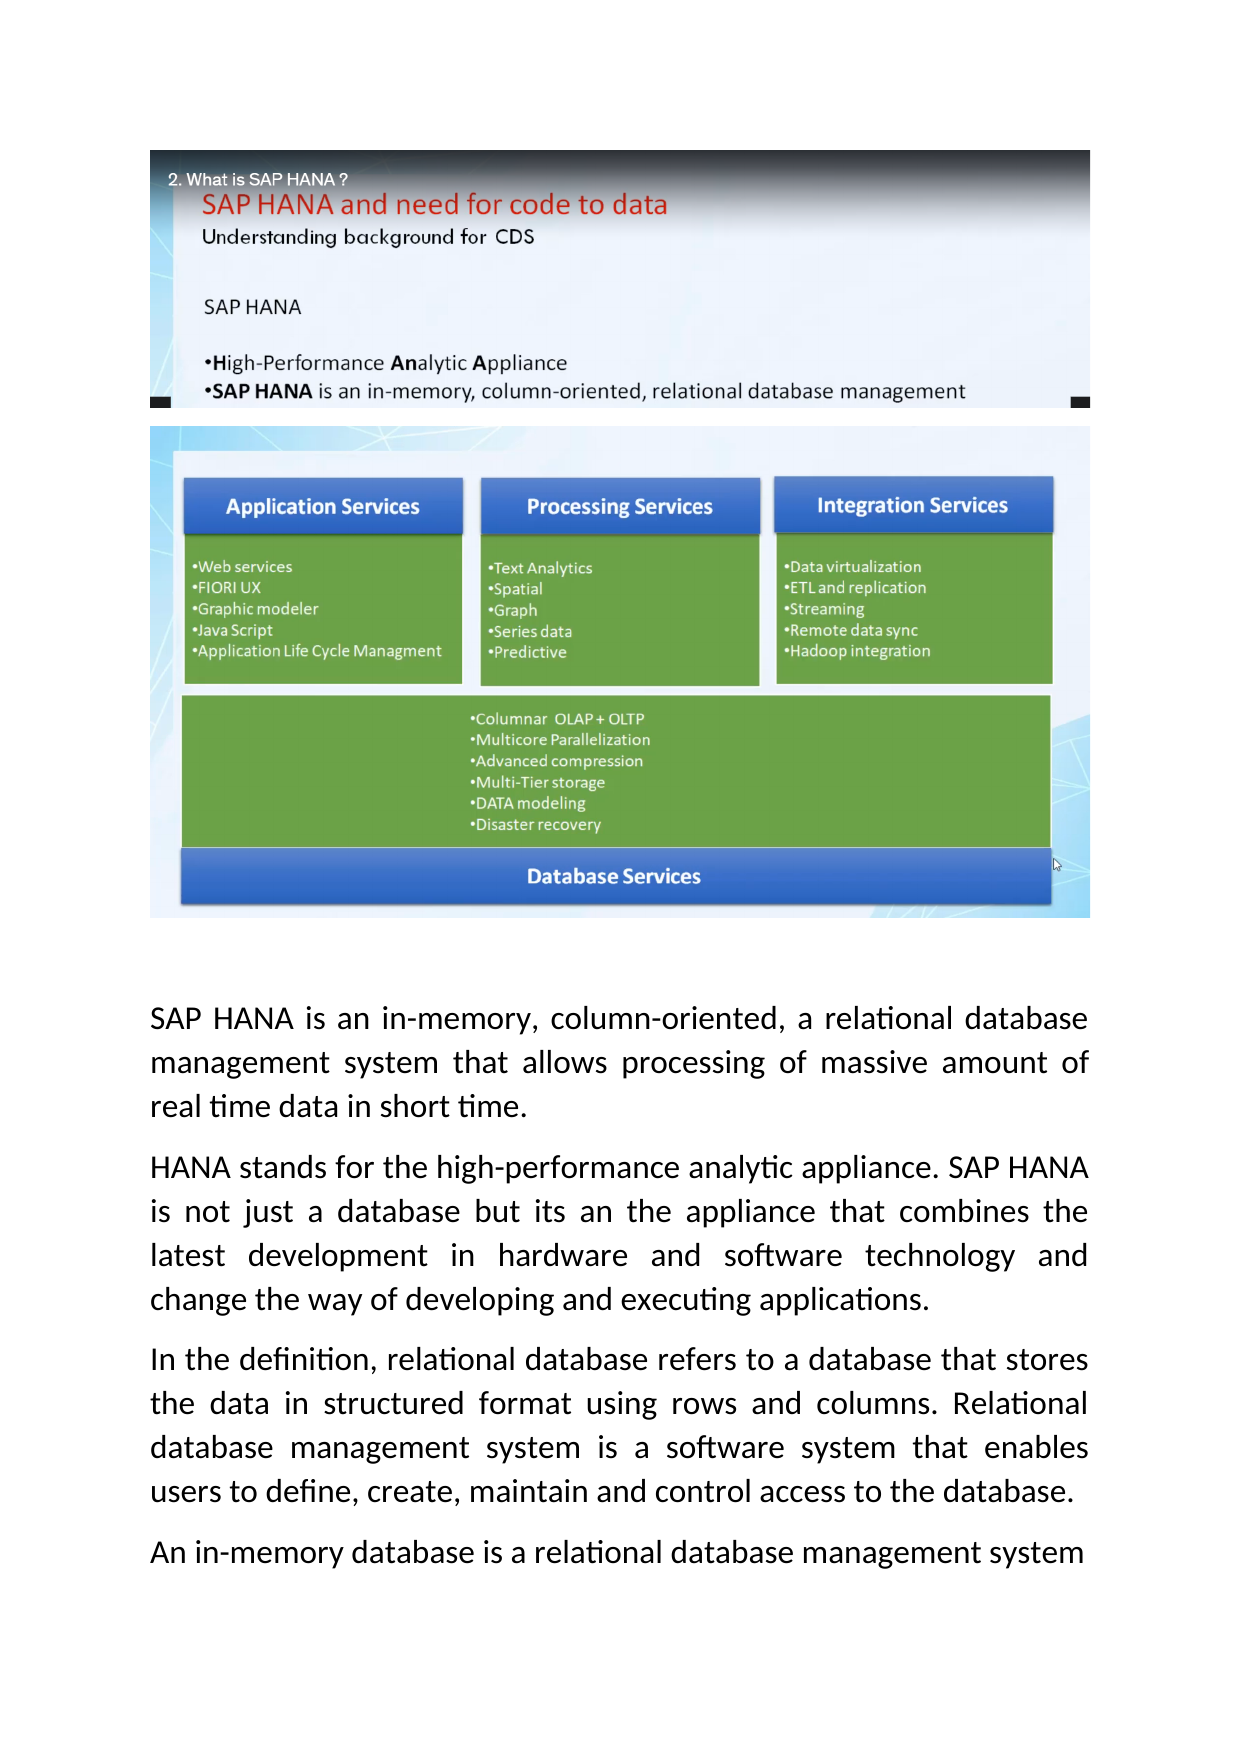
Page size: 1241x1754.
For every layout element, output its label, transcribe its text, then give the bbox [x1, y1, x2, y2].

text An in-memory database is a relational database management system [150, 1531, 1090, 1571]
text In the definition, relational database refers to a database that stores the data in structured format using rows and columns. Relational database management system is a software system that enables users to define, create, maintain and control access to the database. [150, 1338, 1090, 1511]
text HANA stands for the high-performance analytic appliance. SAP HANA is not just a database but its an the appliance that combines the latest development in hardware and software technology and change the way of developing and executing applications. [150, 1146, 1090, 1318]
picture [150, 150, 1091, 408]
picture [150, 426, 1091, 918]
text SAP HANA is an in-memory, column-oriented, a relational database management system that allows processing of massive amount of real time data in short time. [150, 997, 1090, 1126]
